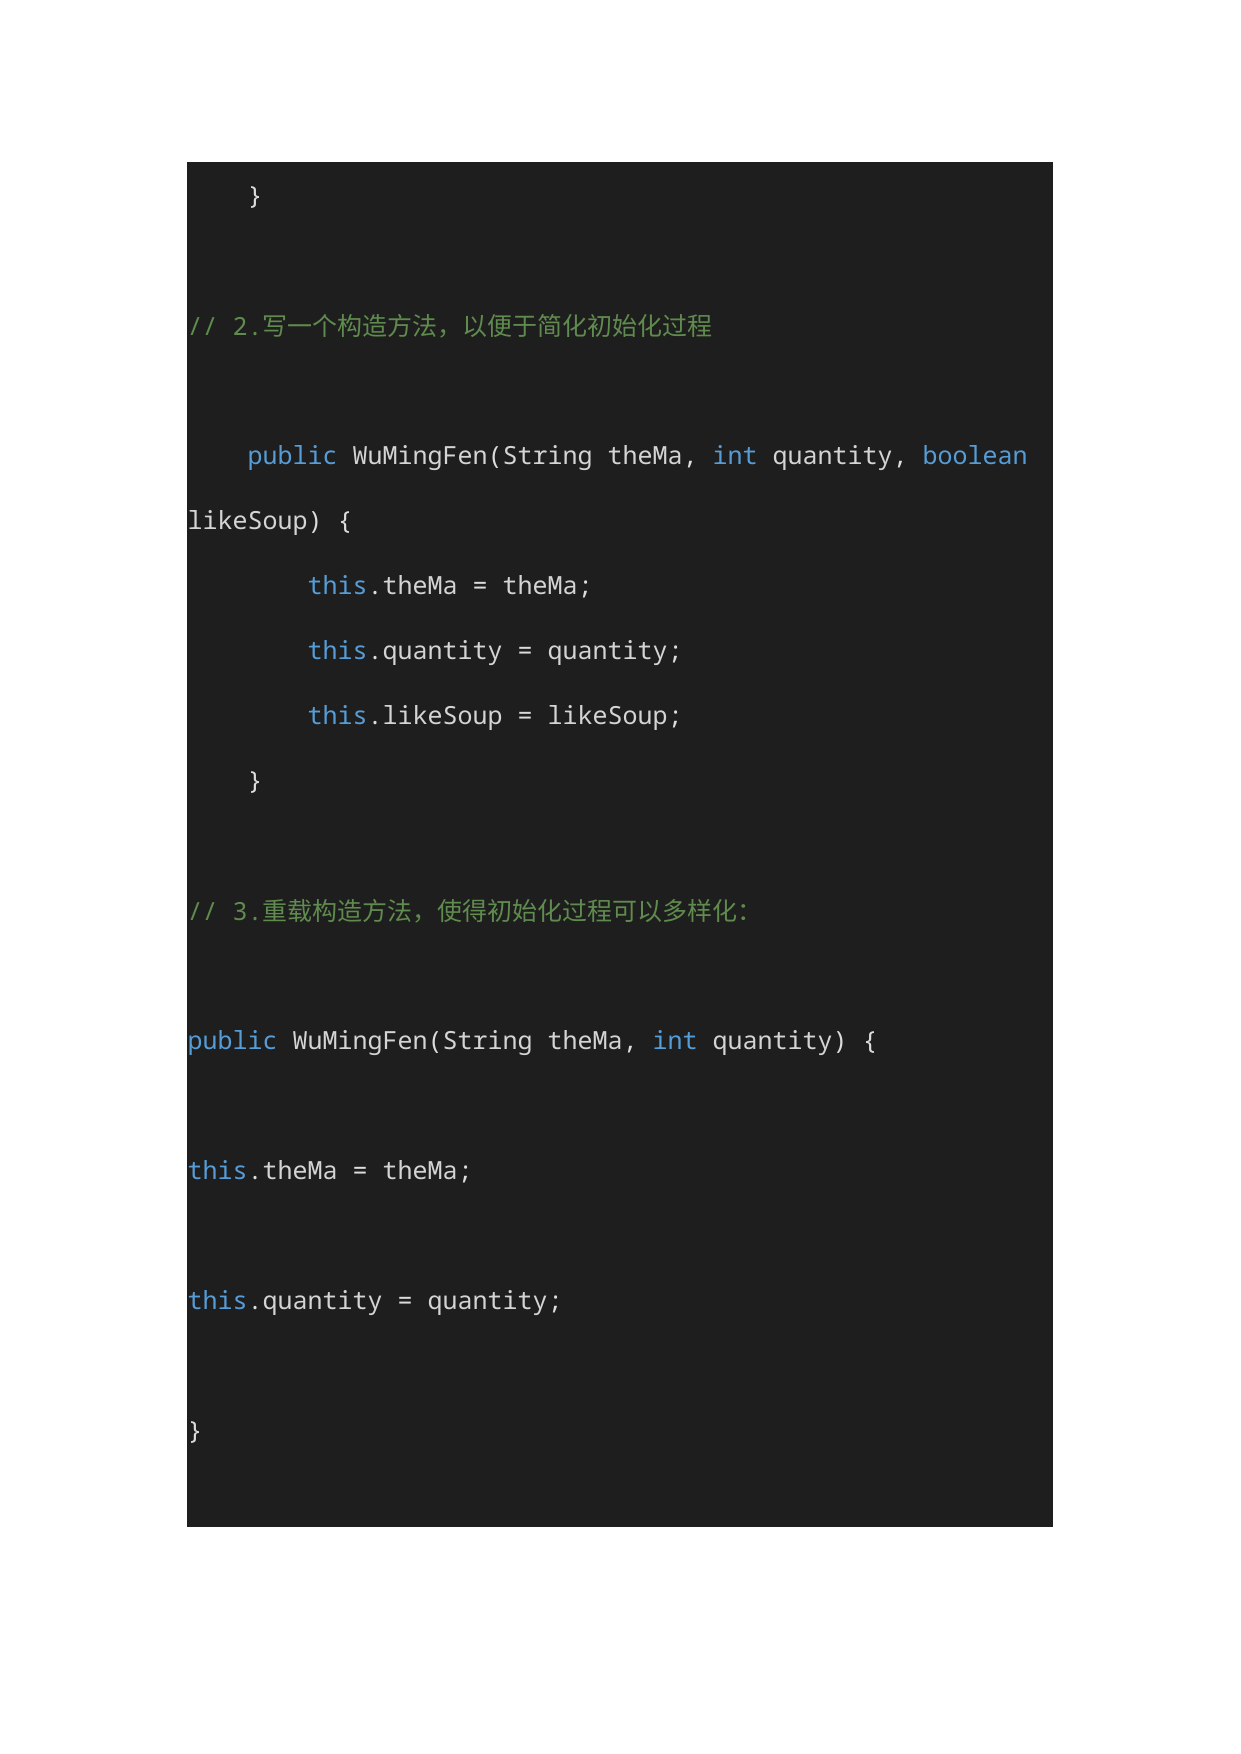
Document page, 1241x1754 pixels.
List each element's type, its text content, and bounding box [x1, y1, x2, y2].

text public WuMingFen(String theMa, int quantity, boolean likeSoup) { [187, 422, 1053, 552]
text public WuMingFen(String theMa, int quantity) { [187, 1007, 1053, 1072]
text // 3.重载构造方法，使得初始化过程可以多样化： [187, 877, 1053, 942]
text } [187, 747, 1053, 812]
text } [187, 162, 1053, 227]
text } [187, 1397, 1053, 1462]
text this.theMa = theMa; [187, 1137, 1053, 1202]
text this.quantity = quantity; [187, 617, 1053, 682]
text this.theMa = theMa; [187, 552, 1053, 617]
text this.quantity = quantity; [187, 1267, 1053, 1332]
text // 2.写一个构造方法，以便于简化初始化过程 [187, 292, 1053, 357]
text this.likeSoup = likeSoup; [187, 682, 1053, 747]
